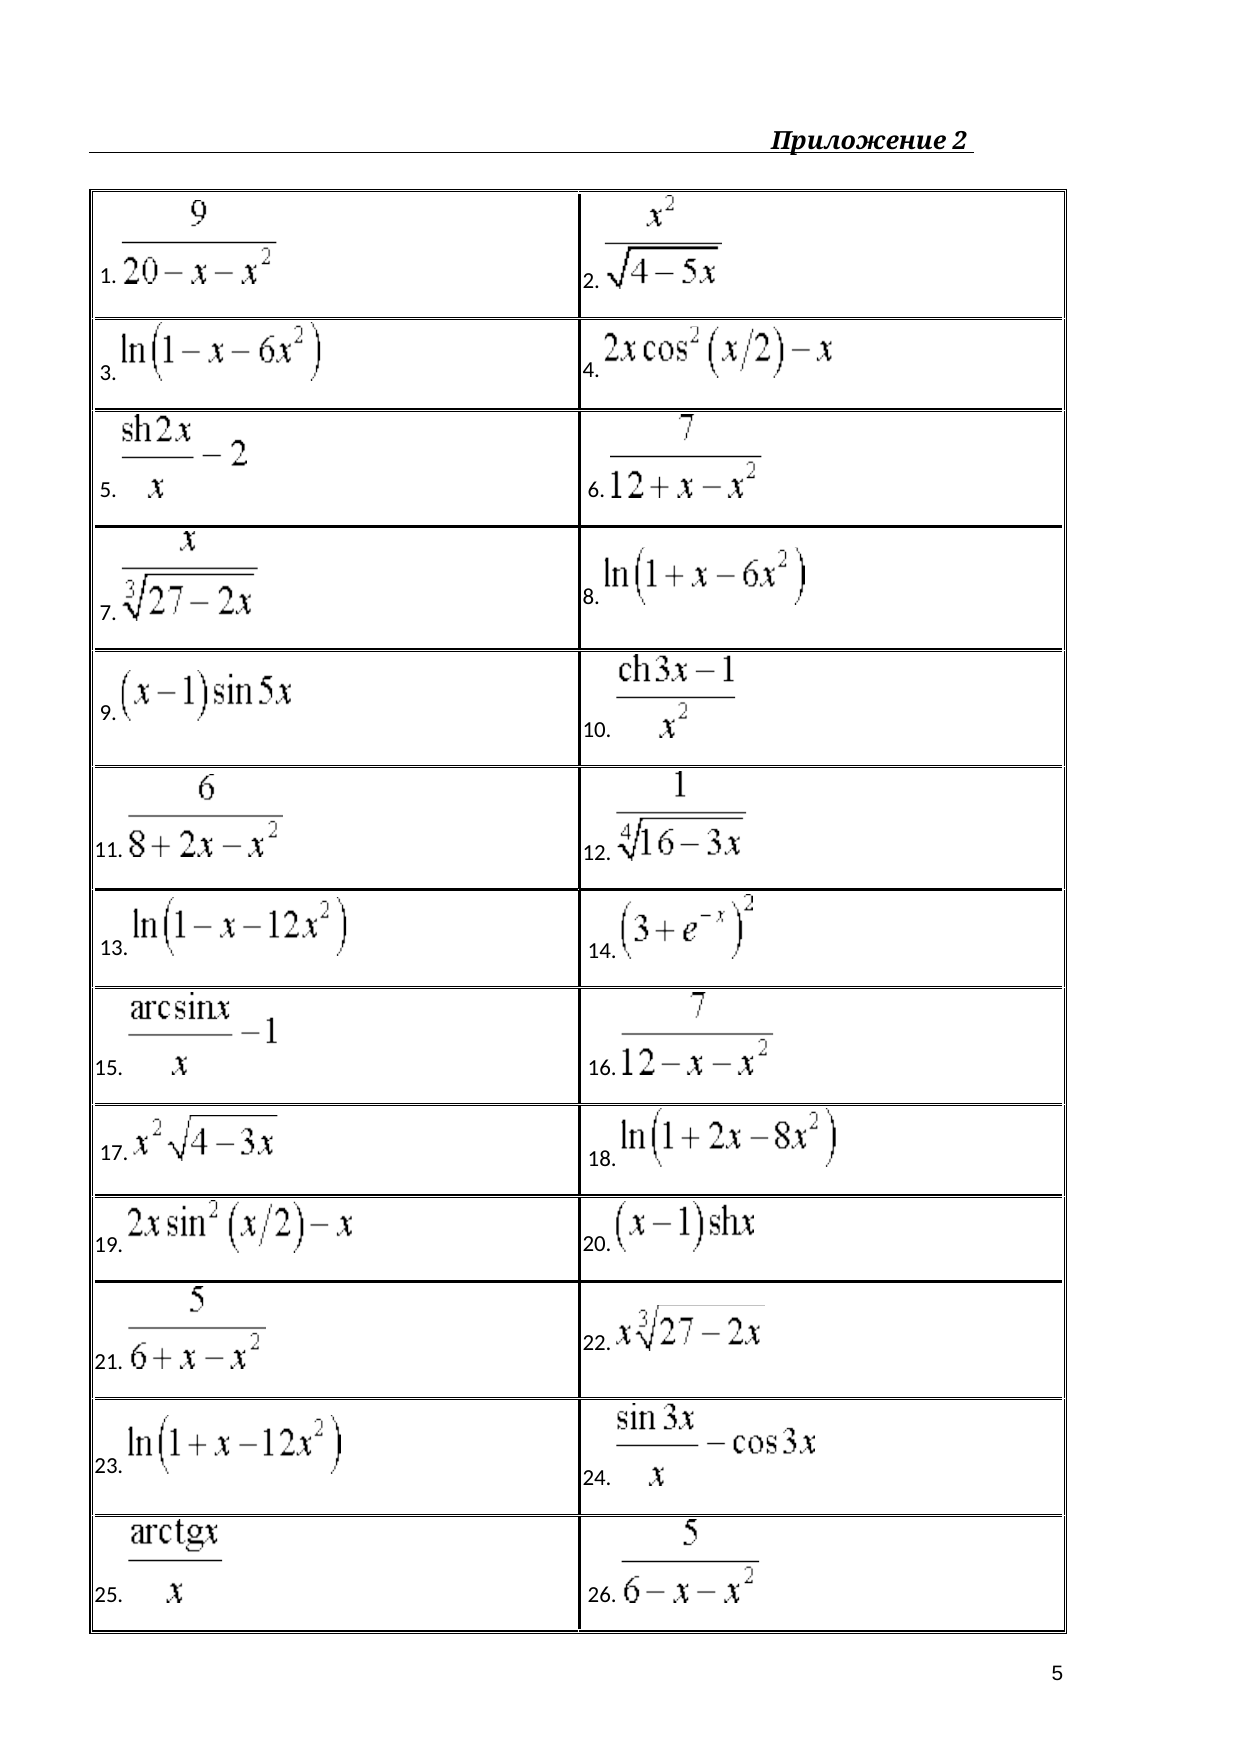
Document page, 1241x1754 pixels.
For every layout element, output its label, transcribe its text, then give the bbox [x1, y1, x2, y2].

picture [128, 1200, 352, 1253]
table_cell 21. [93, 1280, 578, 1397]
table_cell 12. [579, 765, 1065, 888]
picture [616, 1201, 754, 1252]
table_cell 5. [93, 408, 578, 525]
picture [121, 670, 291, 721]
table_cell 9. [93, 648, 578, 765]
picture [121, 200, 277, 284]
table_cell 11. [91, 765, 579, 888]
table_cell 10. [581, 648, 1064, 765]
picture [133, 897, 347, 956]
table_cell 16. [579, 986, 1065, 1103]
table_cell 6. [581, 408, 1064, 525]
picture [128, 1286, 266, 1369]
table_cell 17. [91, 1103, 579, 1194]
picture [604, 326, 832, 378]
table_cell 26. [579, 1514, 1064, 1630]
table_cell 22. [581, 1280, 1064, 1397]
table_cell 23. [91, 1397, 579, 1513]
table_header 1. [91, 190, 579, 316]
picture [128, 774, 283, 857]
picture [128, 1519, 223, 1603]
picture [604, 547, 805, 605]
table_cell 20. [581, 1194, 1064, 1280]
picture [121, 531, 258, 621]
table_cell 24. [579, 1397, 1065, 1513]
picture [621, 1108, 836, 1167]
picture [616, 771, 747, 861]
table_cell 15. [91, 986, 579, 1103]
picture [604, 195, 722, 289]
table_cell 14. [581, 888, 1065, 986]
table_cell 19. [93, 1194, 578, 1280]
table_cell 13. [91, 888, 578, 986]
picture [121, 414, 247, 498]
text Приложение 2 [89, 123, 1063, 157]
table_header 2. [579, 192, 1064, 316]
picture [610, 414, 762, 498]
picture [128, 992, 277, 1075]
table_cell 18. [579, 1103, 1065, 1194]
picture [621, 1519, 760, 1603]
picture [133, 1115, 278, 1161]
picture [128, 1415, 341, 1474]
table_cell 7. [93, 525, 578, 648]
table_cell 25. [93, 1514, 579, 1630]
table_cell 8. [581, 525, 1064, 648]
picture [616, 1403, 815, 1486]
picture [121, 322, 321, 381]
table_cell 3. [93, 316, 578, 408]
picture [621, 894, 753, 959]
picture [616, 654, 736, 738]
table_cell 4. [581, 316, 1064, 408]
picture [621, 992, 774, 1075]
picture [616, 1305, 765, 1351]
